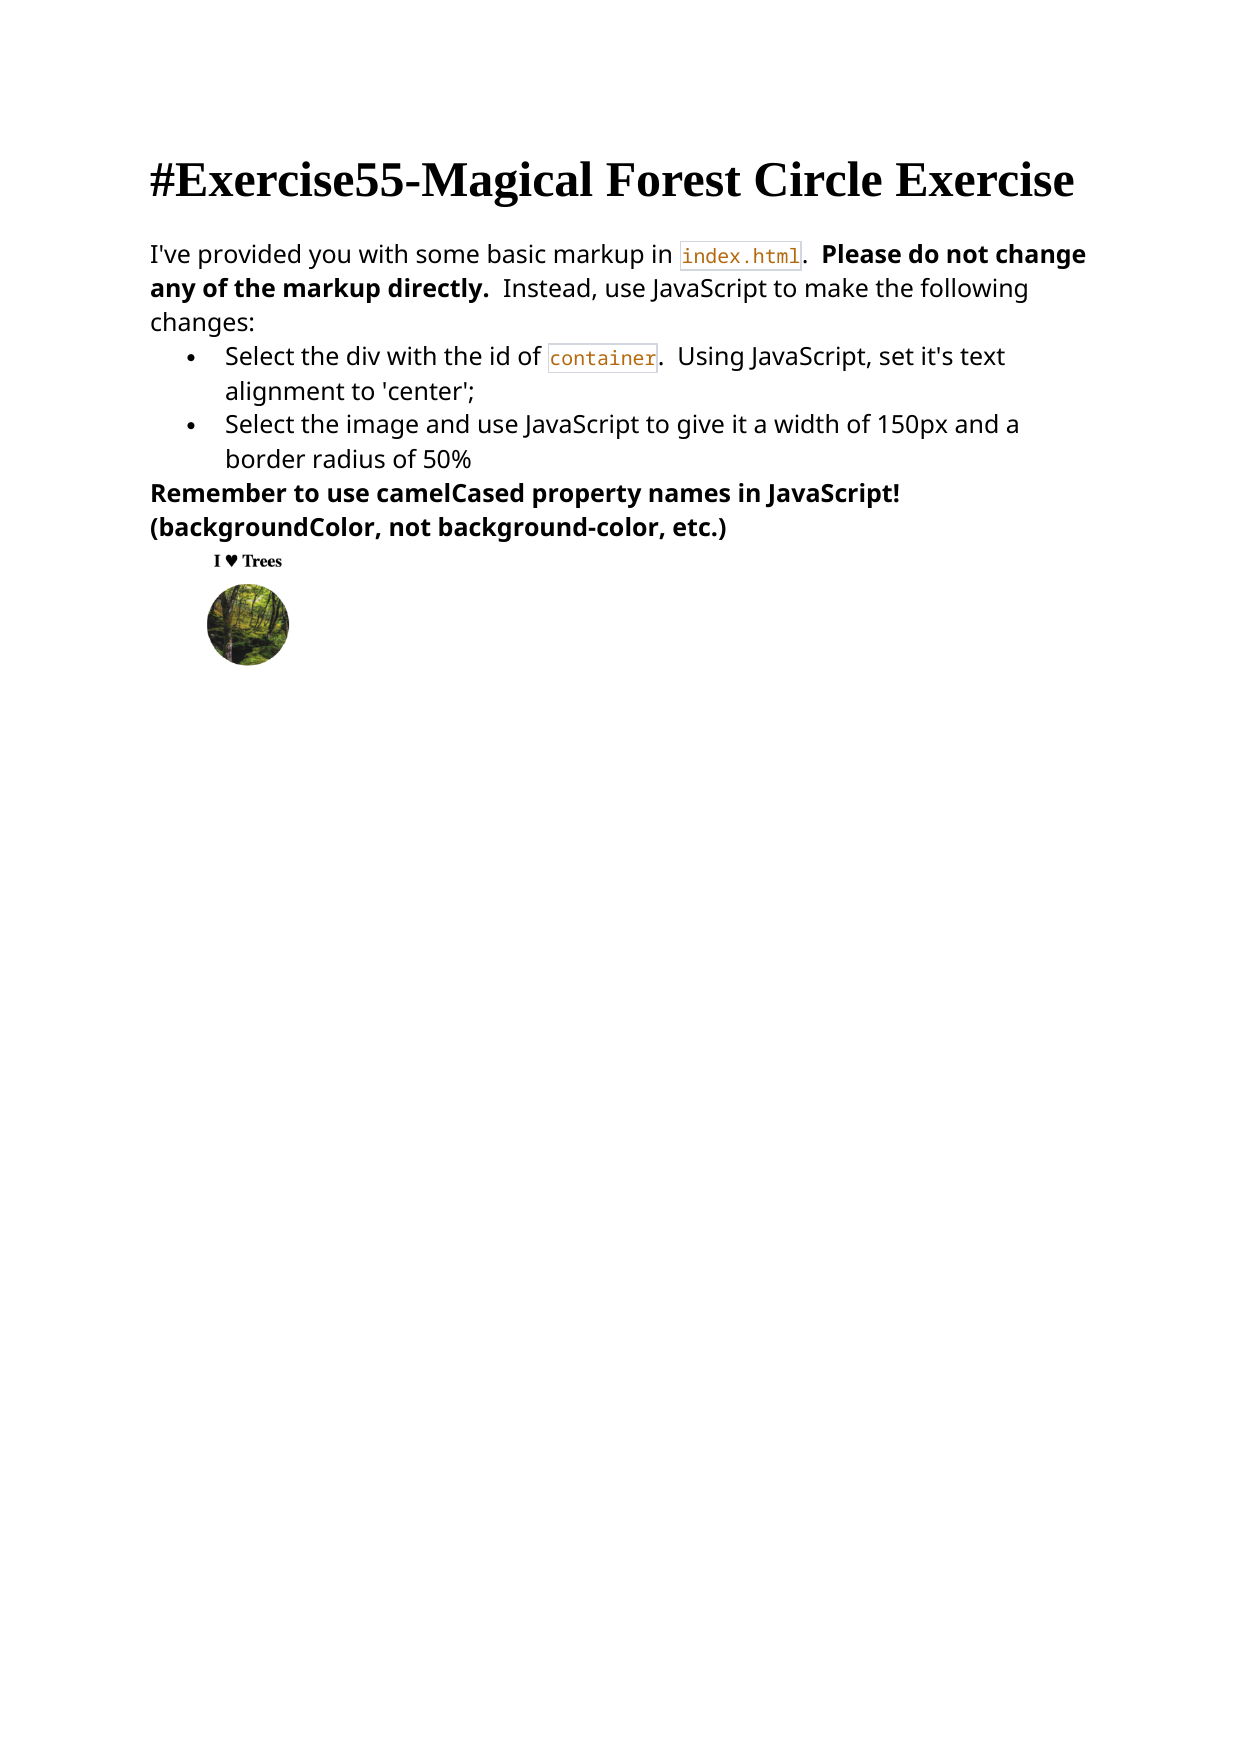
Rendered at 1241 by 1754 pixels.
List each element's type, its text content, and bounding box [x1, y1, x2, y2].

list Select the div with the id of container. Using JavaScript, set it's text alignment to 'center'; [187, 339, 1090, 407]
list Select the image and use JavaScript to give it a width of 150px and a border radius of 50% [187, 407, 1090, 475]
text Remember to use camelCased property names in JavaScript! (backgroundColor, not background-color, etc.) [150, 475, 1090, 543]
picture [150, 543, 1091, 686]
subtitle #Exercise55-Magical Forest Circle Exercise [150, 150, 1090, 207]
text I've provided you with some basic markup in index.html. Please do not change any of the markup directly. Instead, use JavaScript to make the following changes: [150, 237, 1090, 339]
